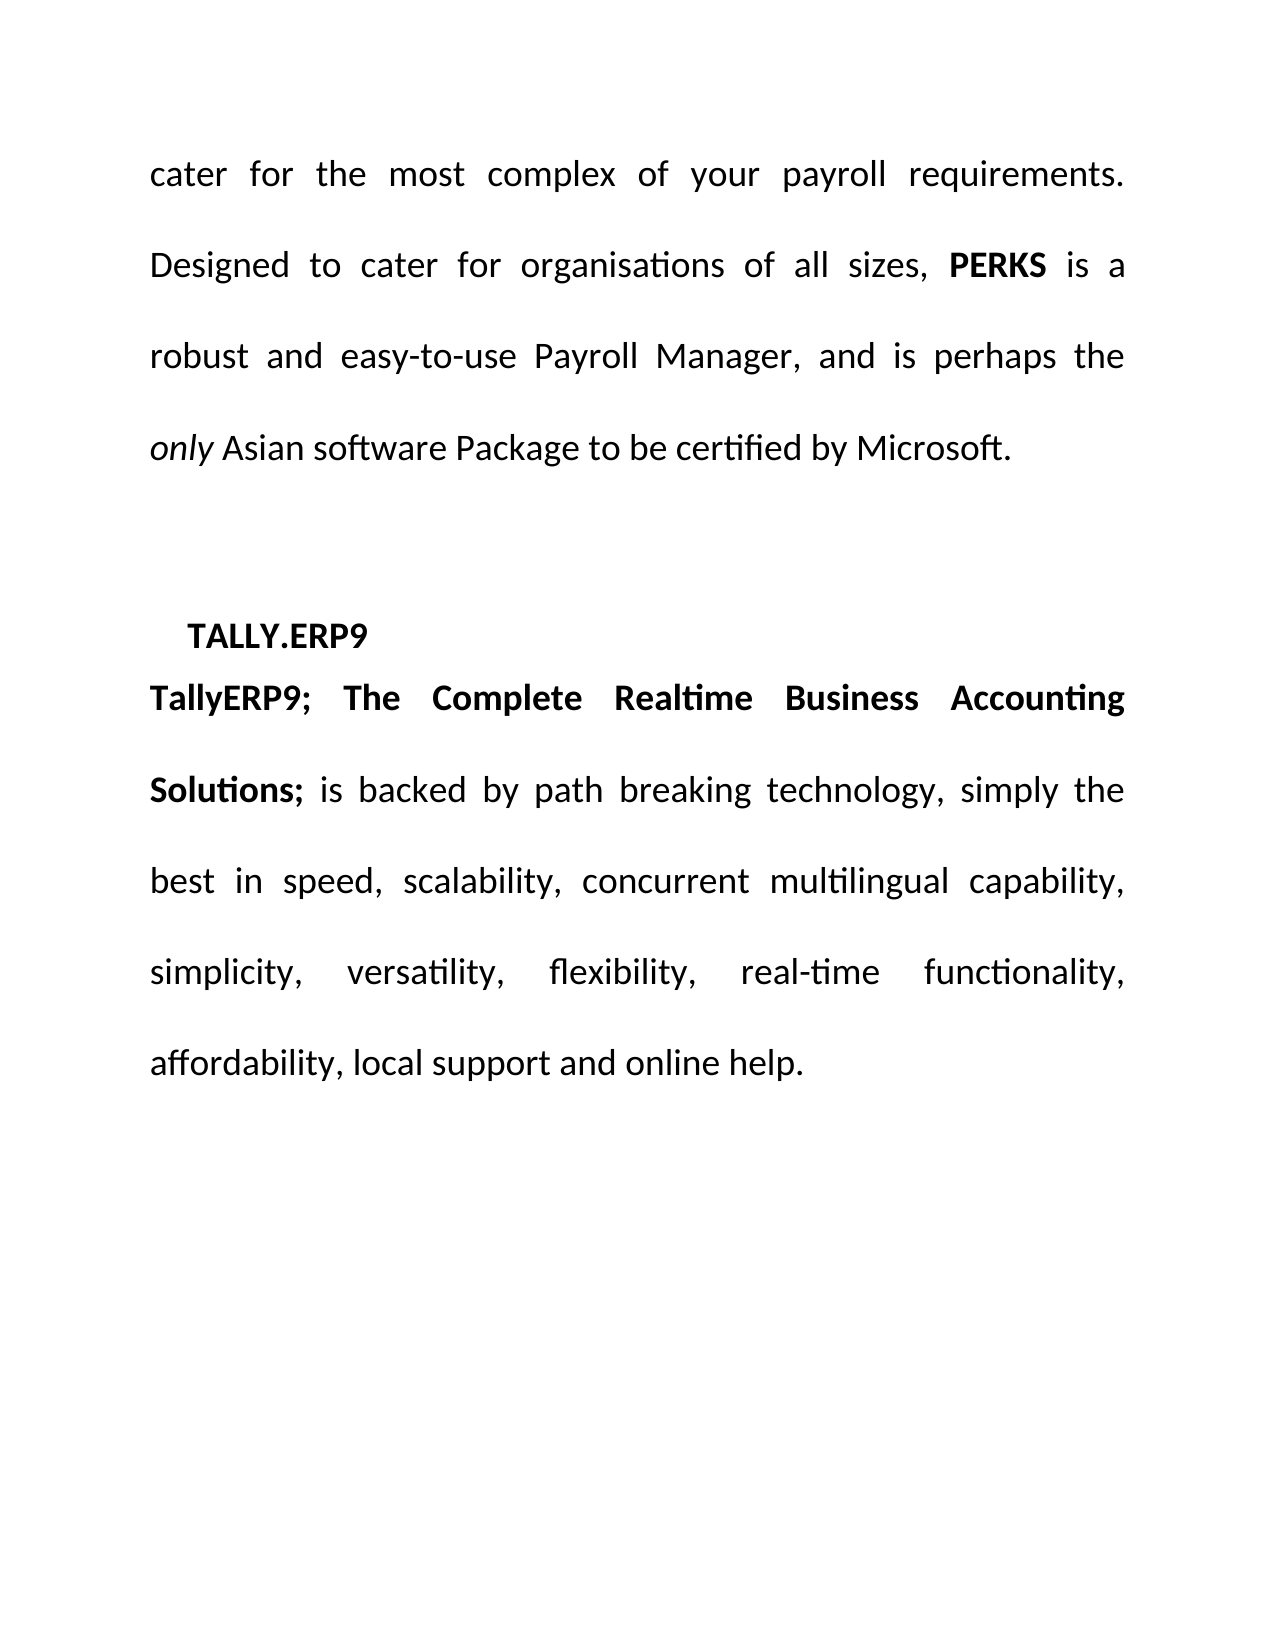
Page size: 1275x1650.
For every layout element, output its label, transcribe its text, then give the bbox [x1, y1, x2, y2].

subtitle TALLY.ERP9 [187, 612, 1125, 658]
text TallyERP9; The Complete Realtime Business Accounting Solutions; is backed by path breaking technology, simply the best in speed, scalability, concurrent multilingual capability, simplicity, versatility, flexibility, real-time functionality, affordability, local support and online help. [149, 674, 1126, 1085]
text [149, 150, 1126, 469]
